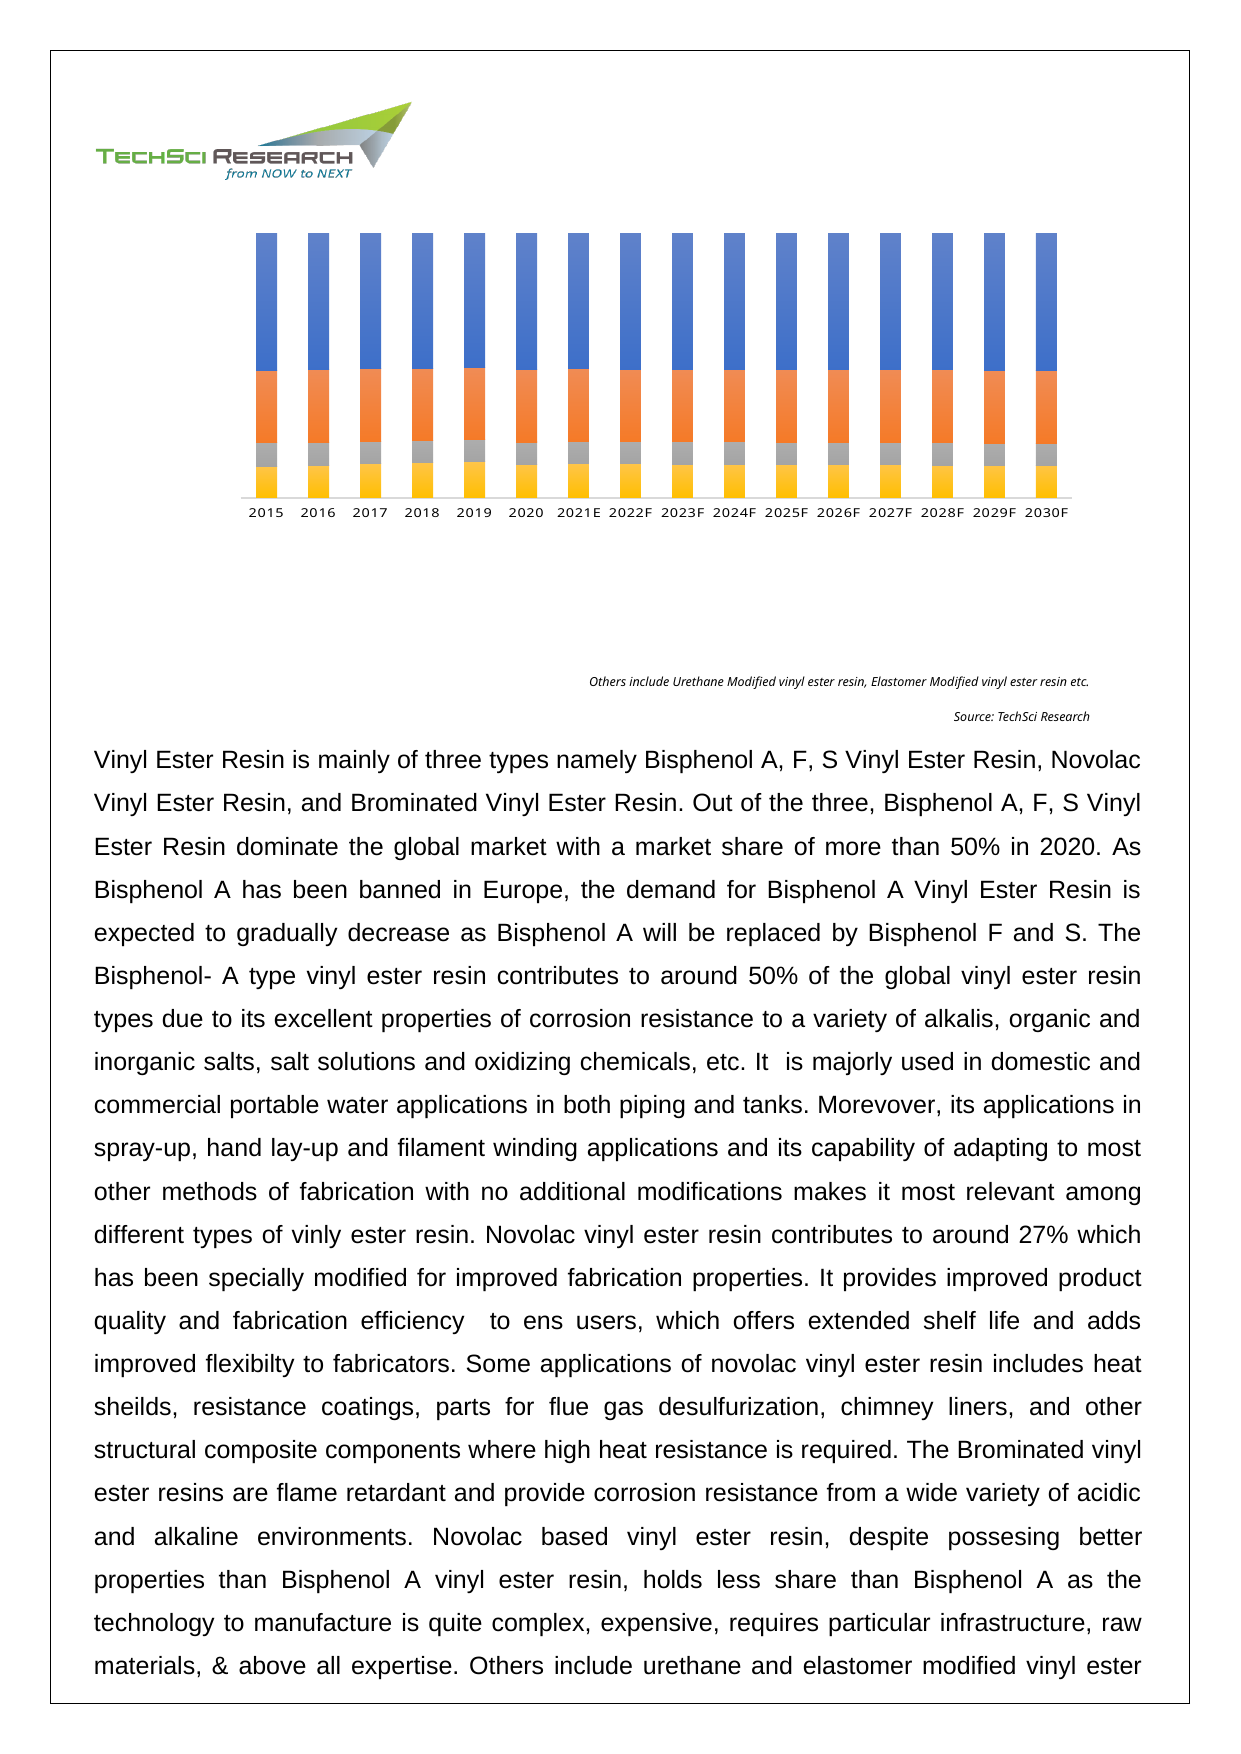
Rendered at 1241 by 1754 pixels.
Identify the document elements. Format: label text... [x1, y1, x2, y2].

picture [93, 101, 412, 180]
